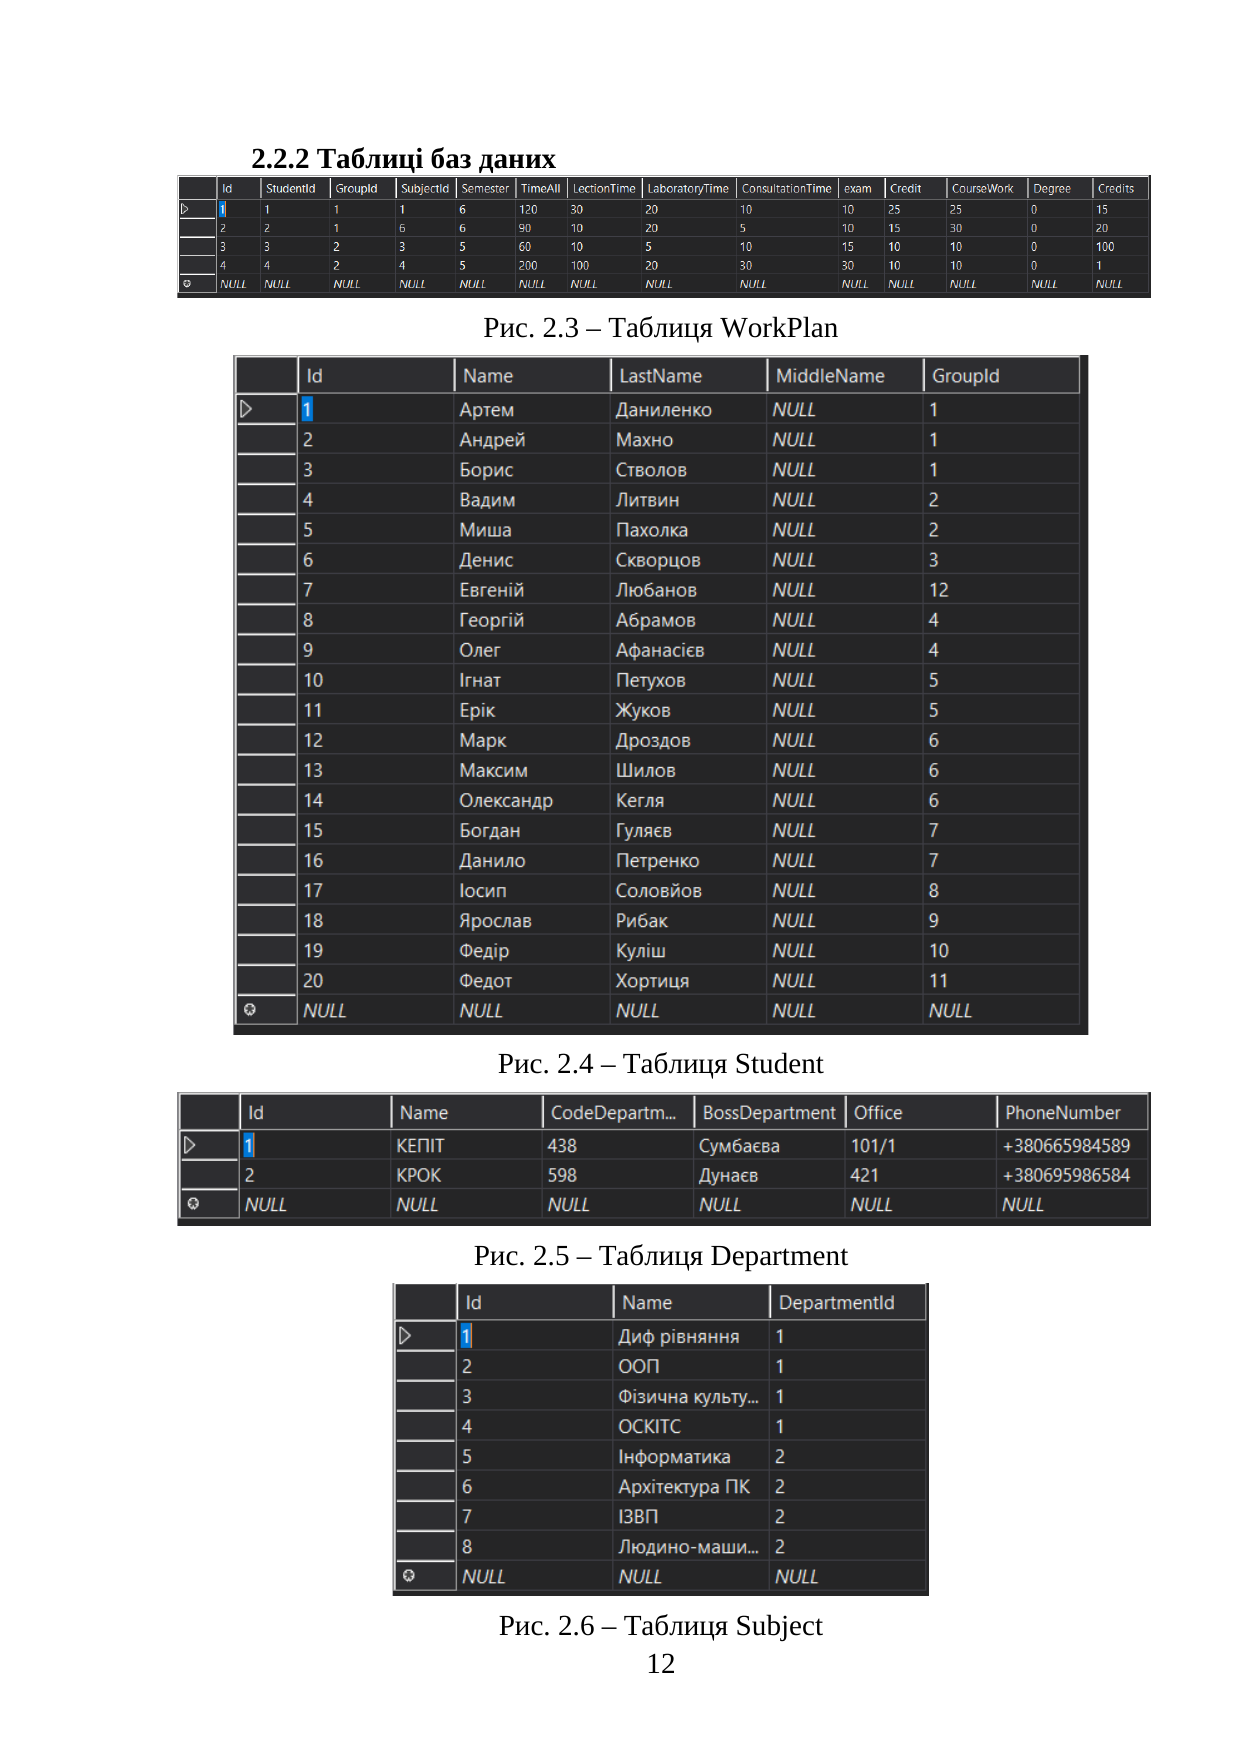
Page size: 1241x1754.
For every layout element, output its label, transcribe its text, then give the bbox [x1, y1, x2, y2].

picture [177, 175, 1151, 298]
picture [392, 1283, 929, 1596]
text Рис. 2.4 – Таблиця Student [177, 1046, 1144, 1080]
subtitle 2.2.2 Таблиці баз даних [178, 141, 1144, 174]
text Рис. 2.6 – Таблиця Subject [177, 1608, 1144, 1642]
picture [233, 355, 1089, 1035]
picture [177, 1092, 1151, 1226]
text Рис. 2.5 – Таблиця Department [177, 1238, 1144, 1271]
text Рис. 2.3 – Таблиця WorkPlan [177, 310, 1144, 343]
